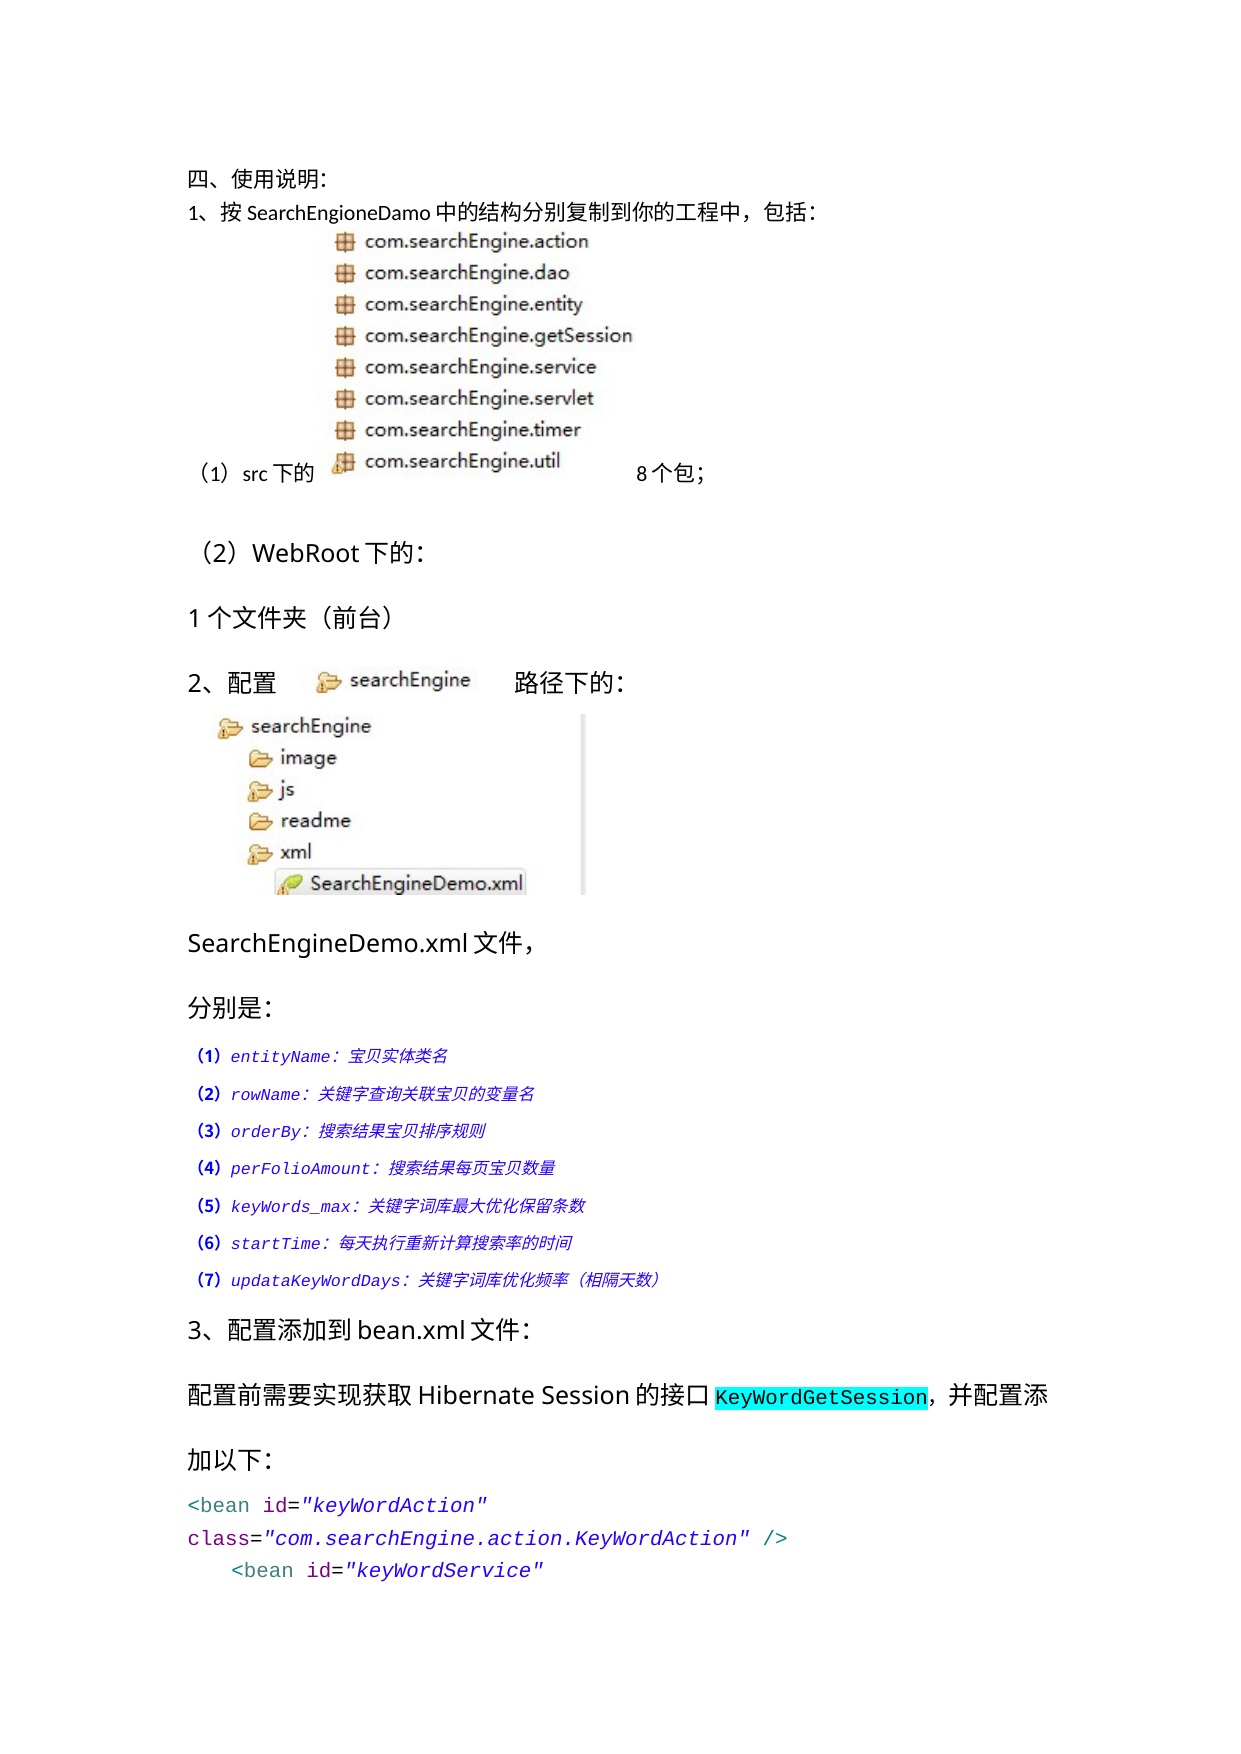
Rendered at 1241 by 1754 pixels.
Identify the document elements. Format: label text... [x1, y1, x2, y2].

text 1、按SearchEngioneDamo中的结构分别复制到你的工程中，包括： [187, 194, 1053, 227]
text <bean id="keyWordAction" class="com.searchEngine.action.KeyWordAction" /> [187, 1491, 1053, 1556]
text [187, 1556, 1053, 1588]
text （6）startTime：每天执行重新计算搜索率的时间 [187, 1226, 1053, 1258]
text （1）entityName：宝贝实体类名 [187, 1039, 1053, 1072]
picture [276, 666, 515, 693]
text （5）keyWords_max：关键字词库最大优化保留条数 [187, 1189, 1053, 1221]
text （4）perFolioAmount：搜索结果每页宝贝数量 [187, 1151, 1053, 1184]
text 2、配置路径下的： [187, 649, 1053, 714]
picture [187, 714, 586, 895]
picture [315, 227, 636, 482]
text 四、使用说明： [187, 162, 1053, 194]
text （2）WebRoot下的： [187, 519, 1053, 584]
text 配置前需要实现获取Hibernate Session的接口KeyWordGetSession，并配置添加以下： [187, 1361, 1053, 1491]
text 1个文件夹（前台） [187, 584, 1053, 649]
text （2）rowName：关键字查询关联宝贝的变量名 [187, 1077, 1053, 1109]
text 3、配置添加到bean.xml文件： [187, 1296, 1053, 1361]
text （7）updataKeyWordDays：关键字词库优化频率（相隔天数） [187, 1263, 1053, 1296]
text （3）orderBy：搜索结果宝贝排序规则 [187, 1114, 1053, 1147]
text 分别是： [187, 974, 1053, 1039]
text SearchEngineDemo.xml文件， [187, 909, 1053, 974]
